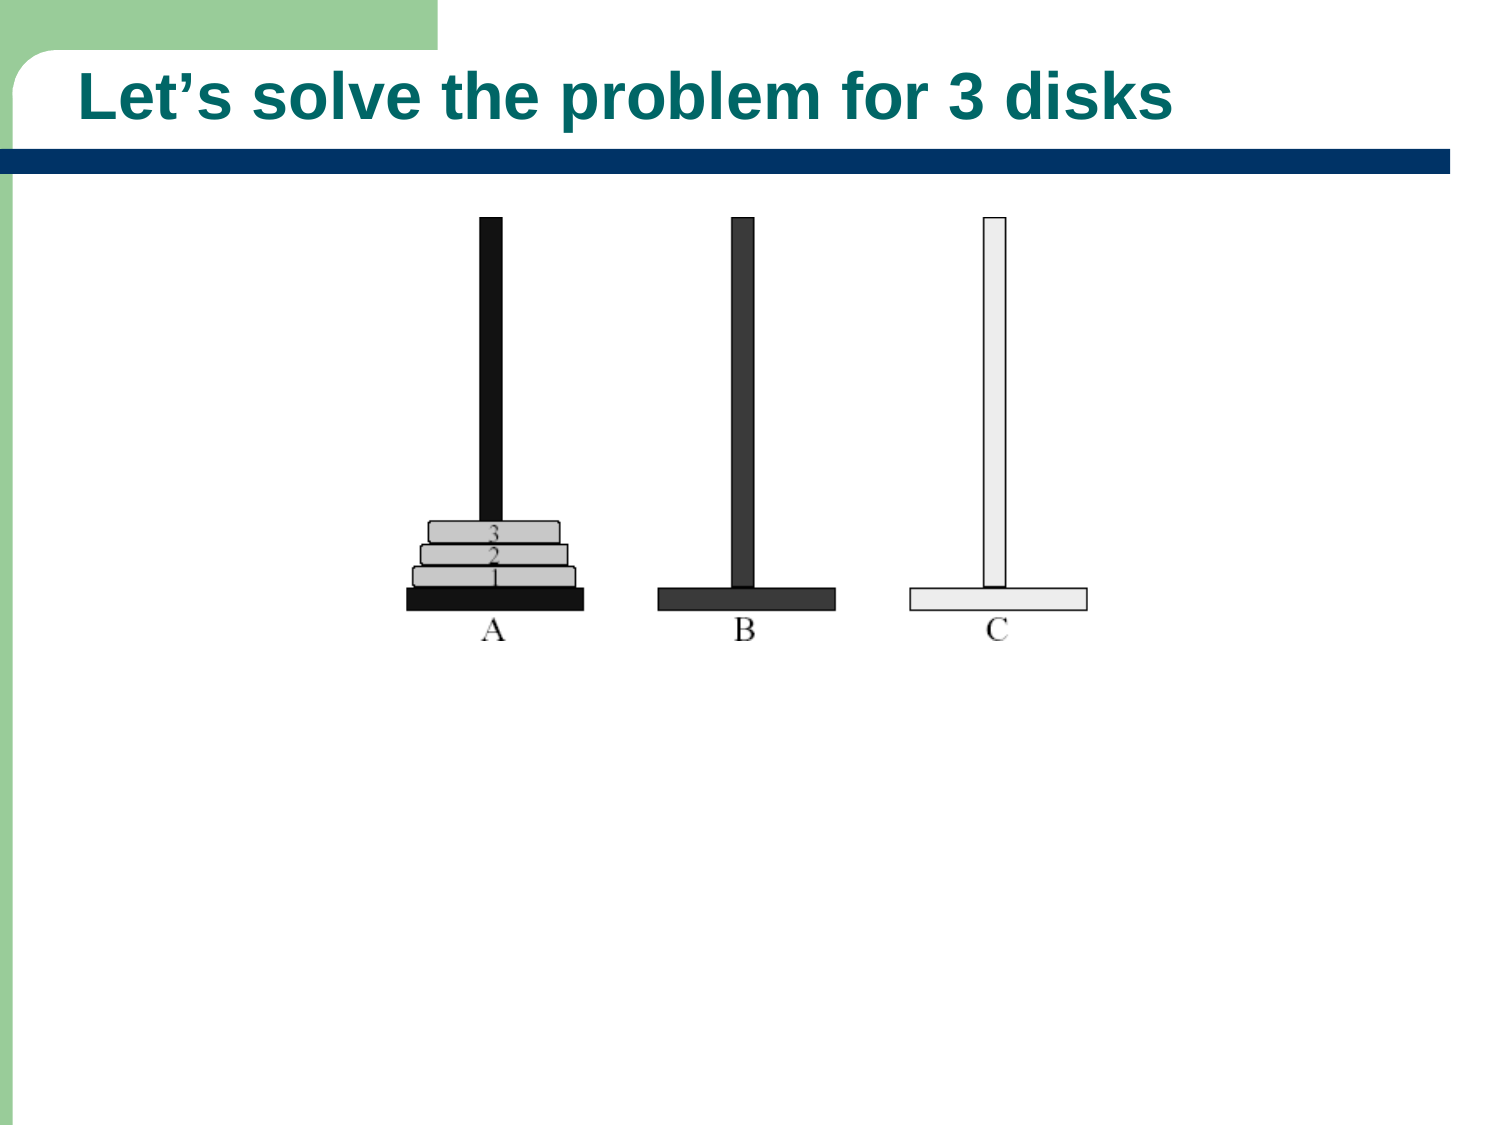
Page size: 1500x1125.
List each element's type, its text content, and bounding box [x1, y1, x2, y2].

picture [406, 217, 1088, 641]
subtitle Let’s solve the problem for 3 disks [77, 57, 1483, 134]
